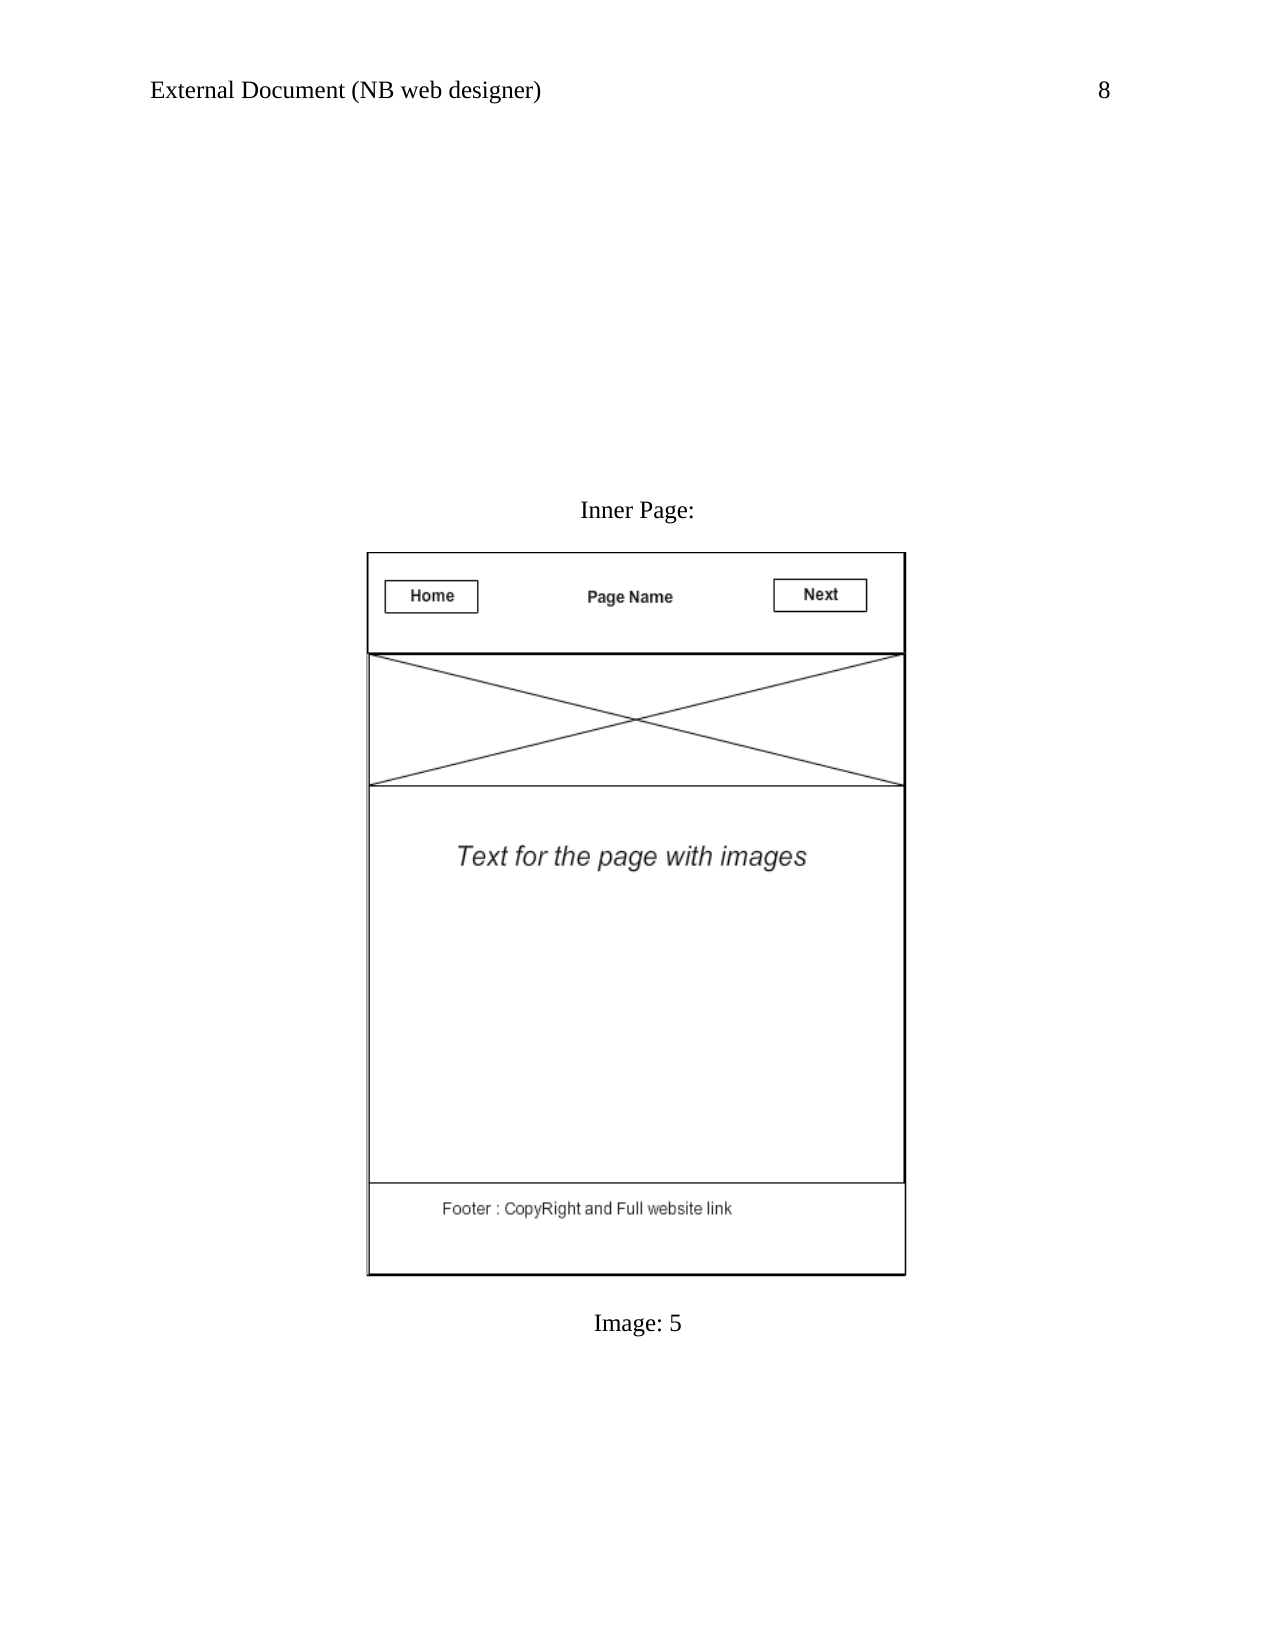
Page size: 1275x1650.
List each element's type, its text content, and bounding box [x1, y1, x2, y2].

picture [366, 552, 909, 1279]
text Inner Page: [150, 495, 1125, 524]
text Image: 5 [150, 1308, 1125, 1337]
